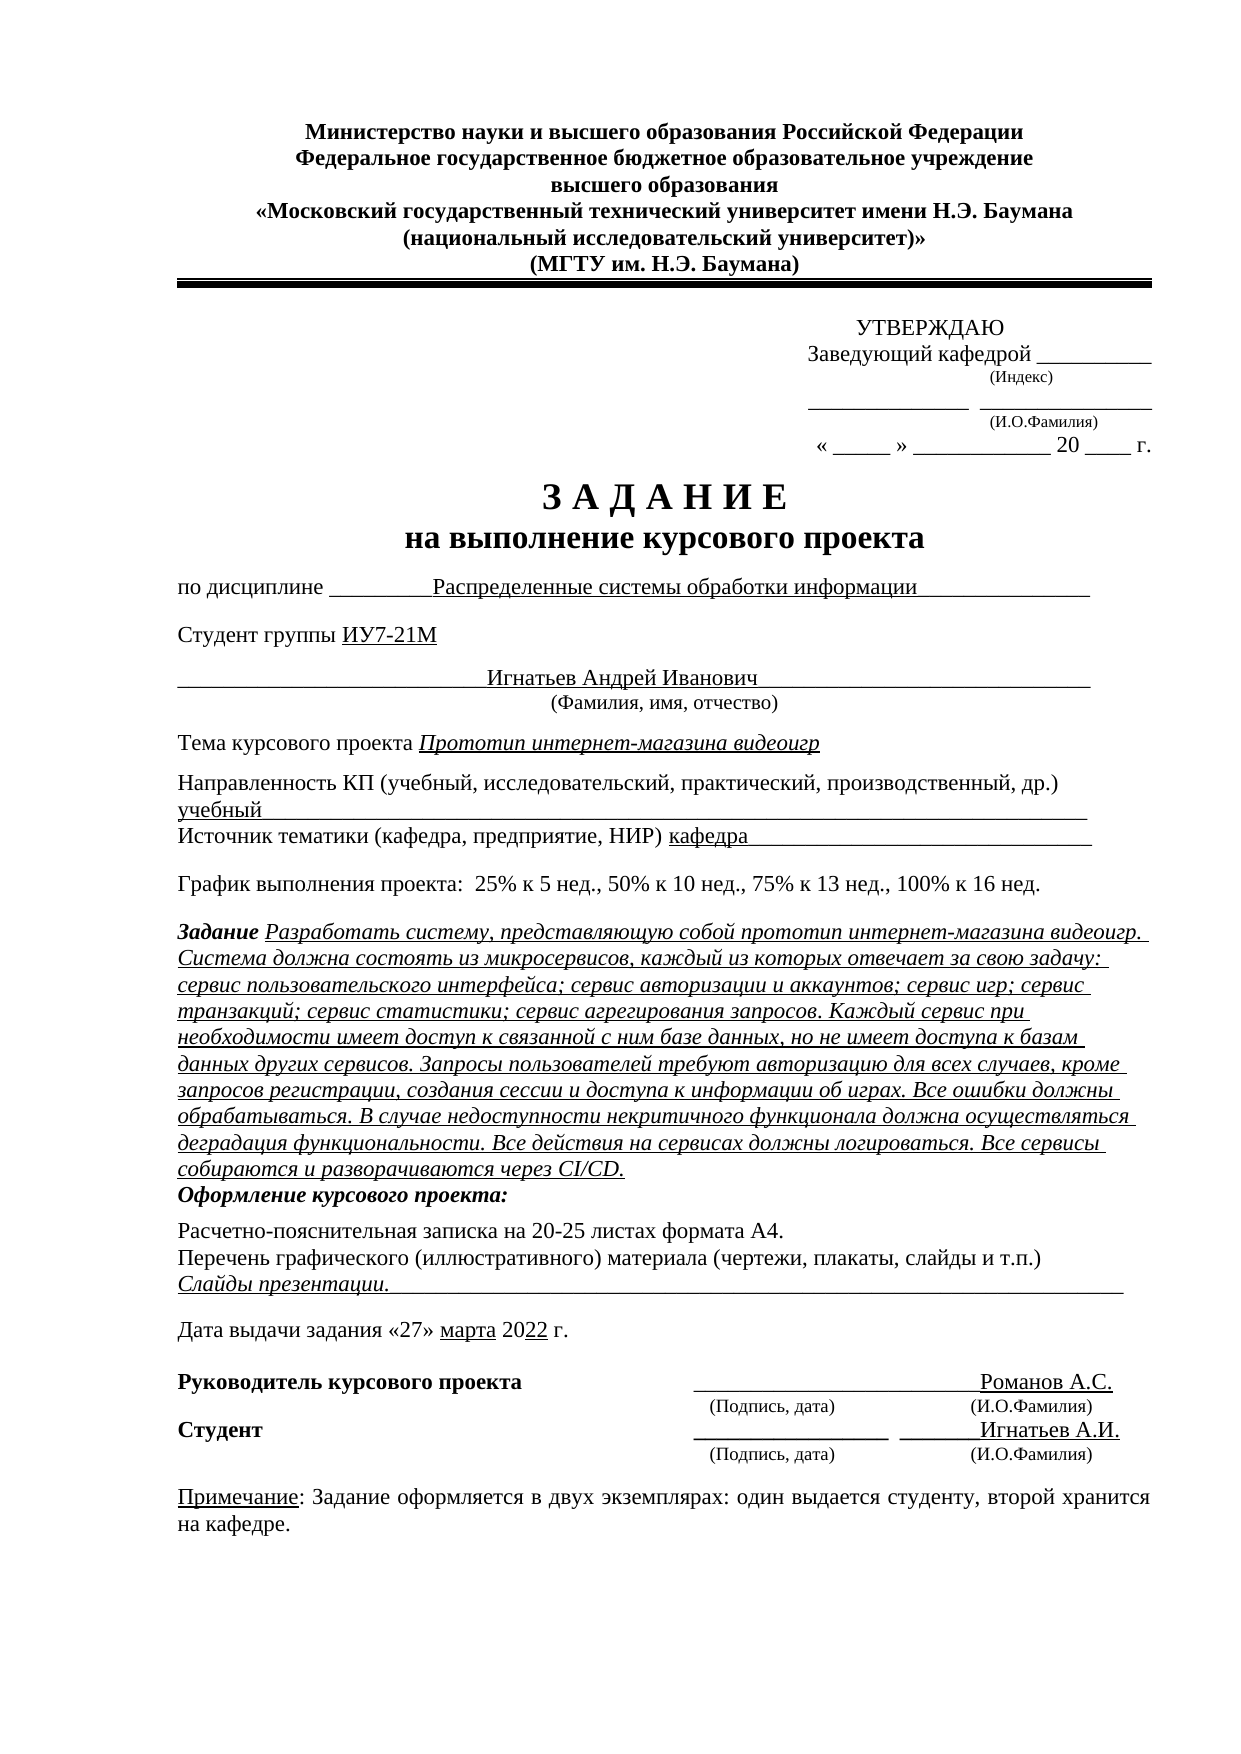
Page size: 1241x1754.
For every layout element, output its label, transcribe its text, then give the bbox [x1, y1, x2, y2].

text Задание Разработать систему, представляющую собой прототип интернет-магазина видеоигр. Система должна состоять из микросервисов, каждый из которых отвечает за свою задачу: сервис пользовательского интерфейса; сервис авторизации и аккаунтов; сервис игр; сервис транзакций; сервис статистики; сервис агрегирования запросов. Каждый сервис при необходимости имеет доступ к связанной с ним базе данных, но не имеет доступа к базам данных других сервисов. Запросы пользователей требуют авторизацию для всех случаев, кроме запросов регистрации, создания сессии и доступа к информации об играх. Все ошибки должны обрабатываться. В случае недоступности некритичного функционала должна осуществляться деградация функциональности. Все действия на сервисах должны логироваться. Все сервисы собираются и разворачиваются через CI/CD. [177, 918, 1152, 1181]
text высшего образования [177, 171, 1152, 197]
text (Подпись, дата) (И.О.Фамилия) [177, 1395, 1093, 1416]
text учебный________________________________________________________________________ [177, 796, 1152, 822]
text Примечание: Задание оформляется в двух экземплярах: один выдается студенту, второй хранится на кафедре. [177, 1483, 1152, 1536]
text График выполнения проекта: 25% к 5 нед., 50% к 10 нед., 75% к 13 нед., 100% к 16 нед. [177, 870, 1152, 896]
text Тема курсового проекта Прототип интернет-магазина видеоигр [177, 729, 1152, 755]
text Федеральное государственное бюджетное образовательное учреждение [177, 144, 1152, 171]
text «Московский государственный технический университет имени Н.Э. Баумана [177, 197, 1152, 223]
text (национальный исследовательский университет)» [177, 223, 1152, 250]
text ___________________________Игнатьев Андрей Иванович_____________________________ [177, 664, 1152, 690]
text Направленность КП (учебный, исследовательский, практический, производственный, др.) [177, 769, 1152, 796]
text (МГТУ им. Н.Э. Баумана) [177, 250, 1152, 278]
text (Подпись, дата) (И.О.Фамилия) [177, 1443, 1093, 1464]
text Дата выдачи задания «27» марта 2022 г. [177, 1316, 1152, 1342]
text (Индекс) [989, 367, 1152, 386]
text Студент _________________ _______Игнатьев А.И. [177, 1416, 1152, 1443]
text Слайды презентации.________________________________________________________________ [177, 1270, 1152, 1296]
text Перечень графического (иллюстративного) материала (чертежи, плакаты, слайды и т.п.) [177, 1244, 1152, 1270]
text Руководитель курсового проекта _________________________Романов А.С. [177, 1368, 1152, 1395]
text Оформление курсового проекта: [177, 1181, 1152, 1208]
text Студент группы ИУ7-21М [177, 621, 1152, 647]
text Заведующий кафедрой __________ [177, 340, 1152, 367]
text УТВЕРЖДАЮ [177, 314, 1004, 340]
text по дисциплине _________Распределенные системы обработки информации_______________ [177, 573, 1152, 599]
text ______________ _______________ [177, 386, 1152, 412]
text Министерство науки и высшего образования Российской Федерации [177, 118, 1152, 144]
text (Фамилия, имя, отчество) [177, 690, 1152, 714]
text (И.О.Фамилия) [989, 412, 1152, 431]
text на выполнение курсового проекта [177, 518, 1152, 556]
text Расчетно-пояснительная записка на 20-25 листах формата А4. [177, 1217, 1152, 1244]
text Источник тематики (кафедра, предприятие, НИР) кафедра______________________________ [177, 822, 1152, 848]
text « _____ » ____________ 20 ____ г. [177, 431, 1152, 458]
text ЗАДАНИЕ [177, 474, 1152, 518]
